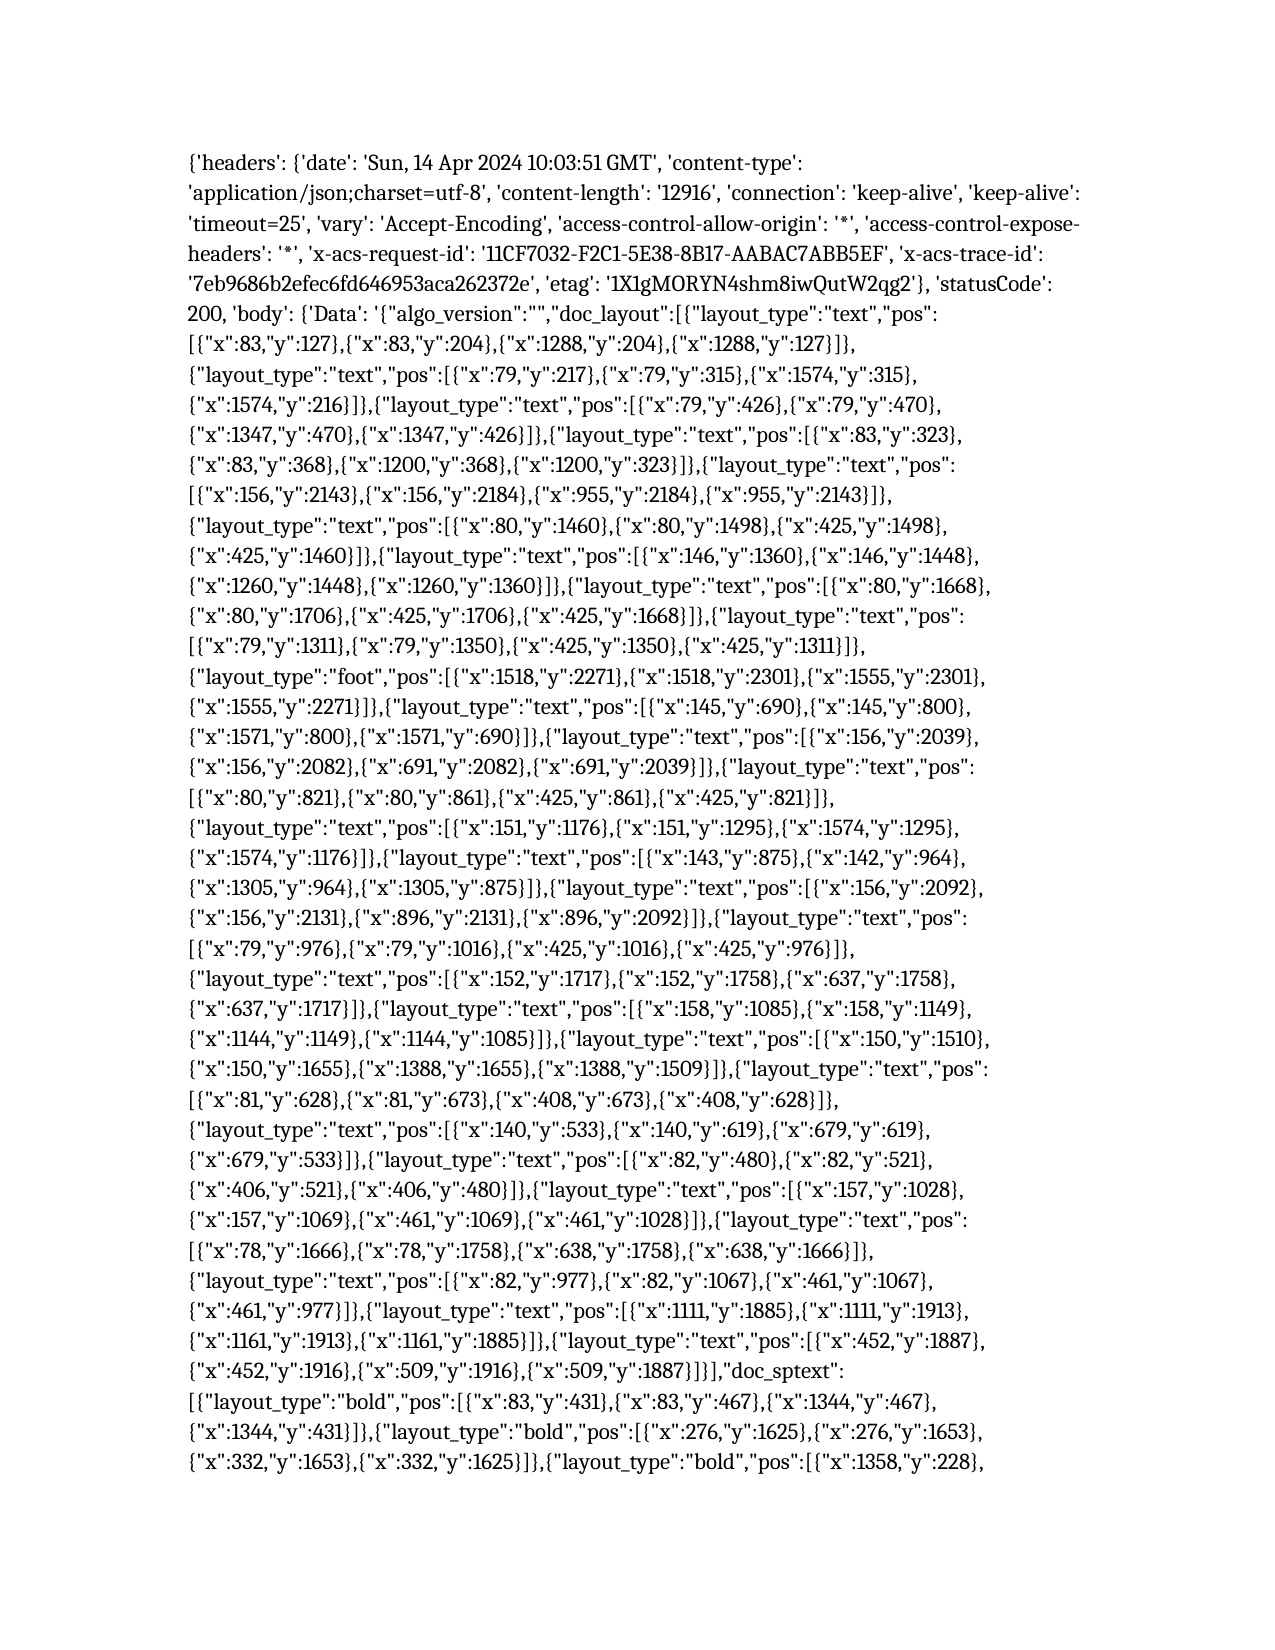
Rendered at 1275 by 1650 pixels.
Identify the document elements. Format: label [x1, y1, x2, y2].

text [187, 150, 1087, 1475]
